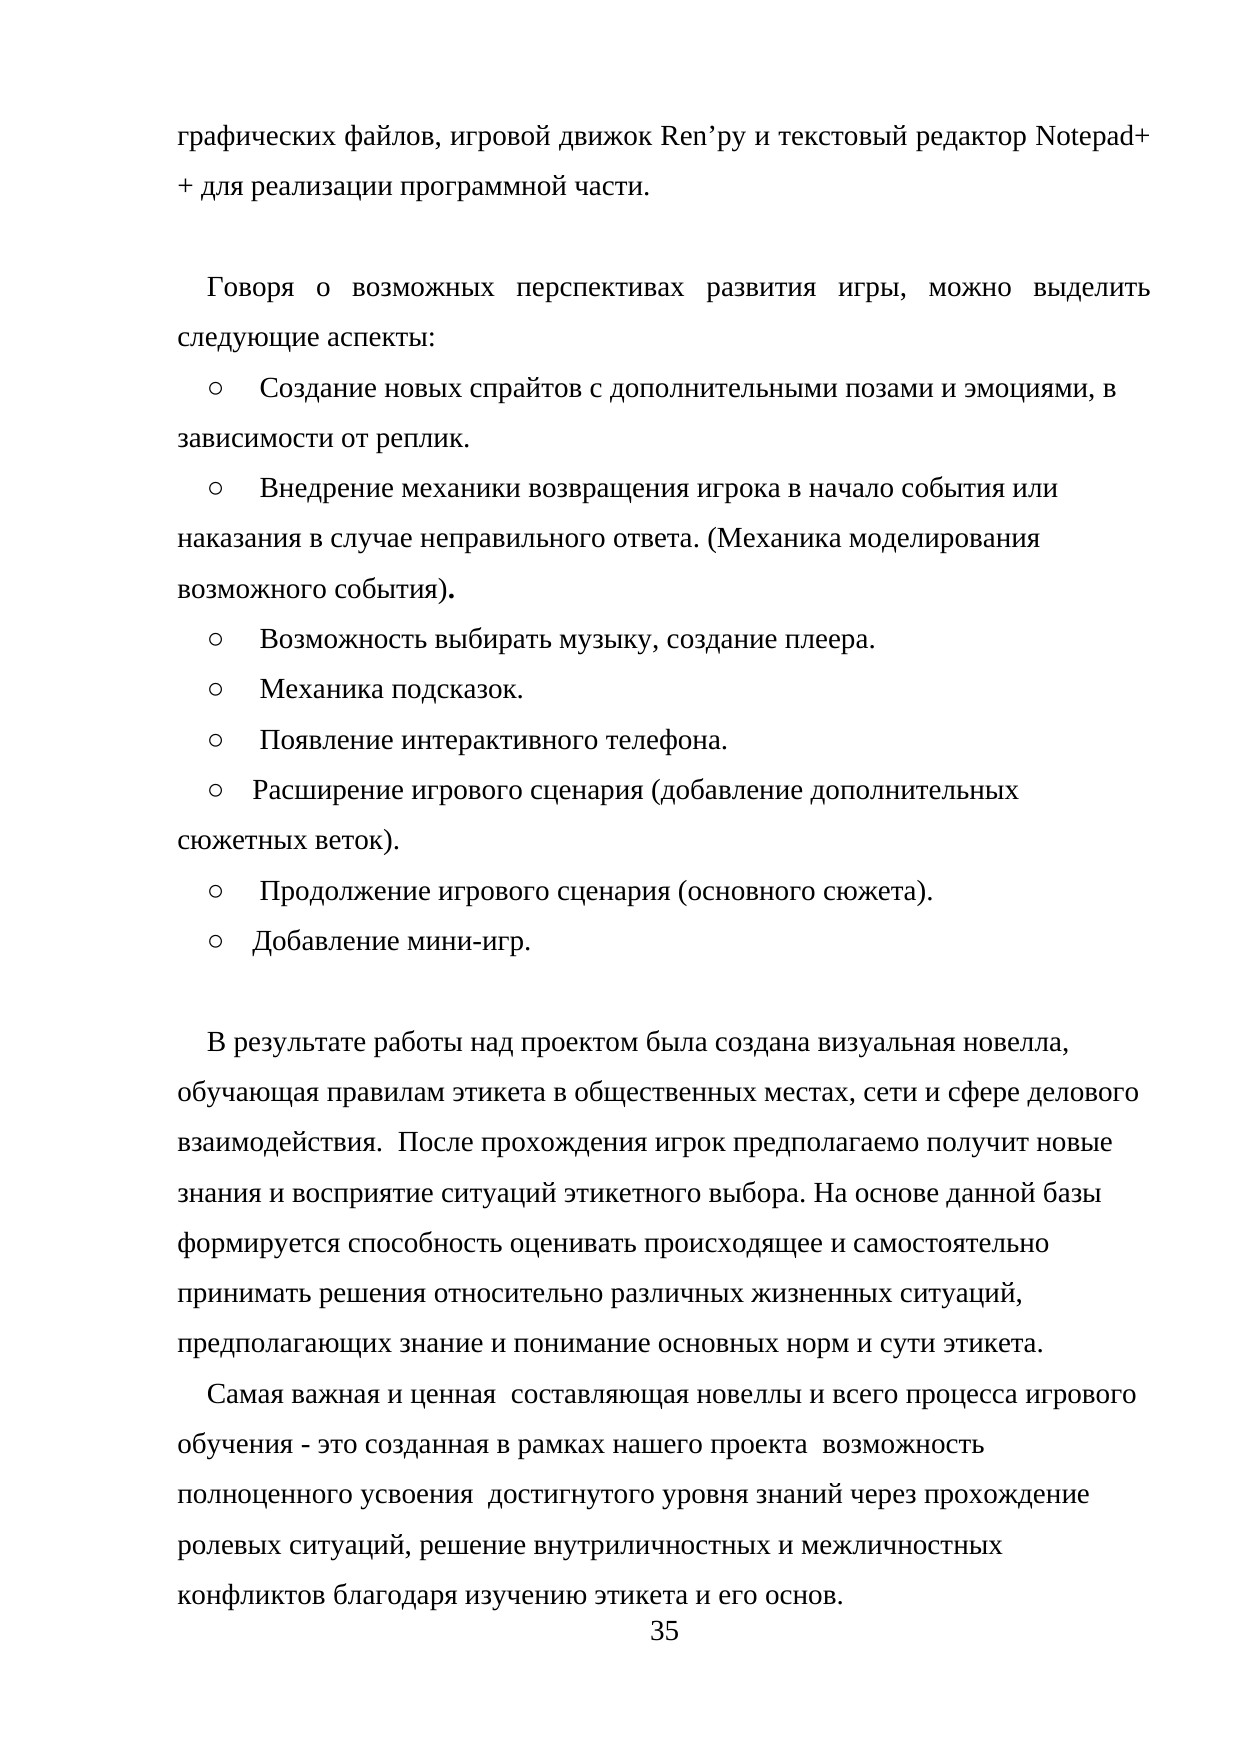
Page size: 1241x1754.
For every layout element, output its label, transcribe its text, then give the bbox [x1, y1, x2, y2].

text Говоря о возможных перспективах развития игры, можно выделить следующие аспекты: [177, 269, 1152, 353]
list Расширение игрового сценария (добавление дополнительных сюжетных веток). [177, 772, 1152, 856]
list Появление интерактивного телефона. [177, 722, 1152, 755]
list Создание новых спрайтов с дополнительными позами и эмоциями, в зависимости от реплик. [177, 370, 1152, 453]
list Механика подсказок. [177, 672, 1152, 705]
text Самая важная и ценная составляющая новеллы и всего процесса игрового обучения - это созданная в рамках нашего проекта возможность полноценного усвоения достигнутого уровня знаний через прохождение ролевых ситуаций, решение внутриличностных и межличностных конфликтов благодаря изучению этикета и его основ. [177, 1376, 1152, 1611]
list Добавление мини-игр. [177, 923, 1152, 957]
list Возможность выбирать музыку, создание плеера. [177, 621, 1152, 655]
list Продолжение игрового сценария (основного сюжета). [177, 873, 1152, 906]
text В результате работы над проектом была создана визуальная новелла, обучающая правилам этикета в общественных местах, сети и сфере делового взаимодействия. После прохождения игрок предполагаемо получит новые знания и восприятие ситуаций этикетного выбора. На основе данной базы формируется способность оценивать происходящее и самостоятельно принимать решения относительно различных жизненных ситуаций, предполагающих знание и понимание основных норм и сути этикета. [177, 1024, 1152, 1359]
list Внедрение механики возвращения игрока в начало события или наказания в случае неправильного ответа. (Механика моделирования возможного события). [177, 470, 1152, 604]
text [177, 118, 1152, 202]
